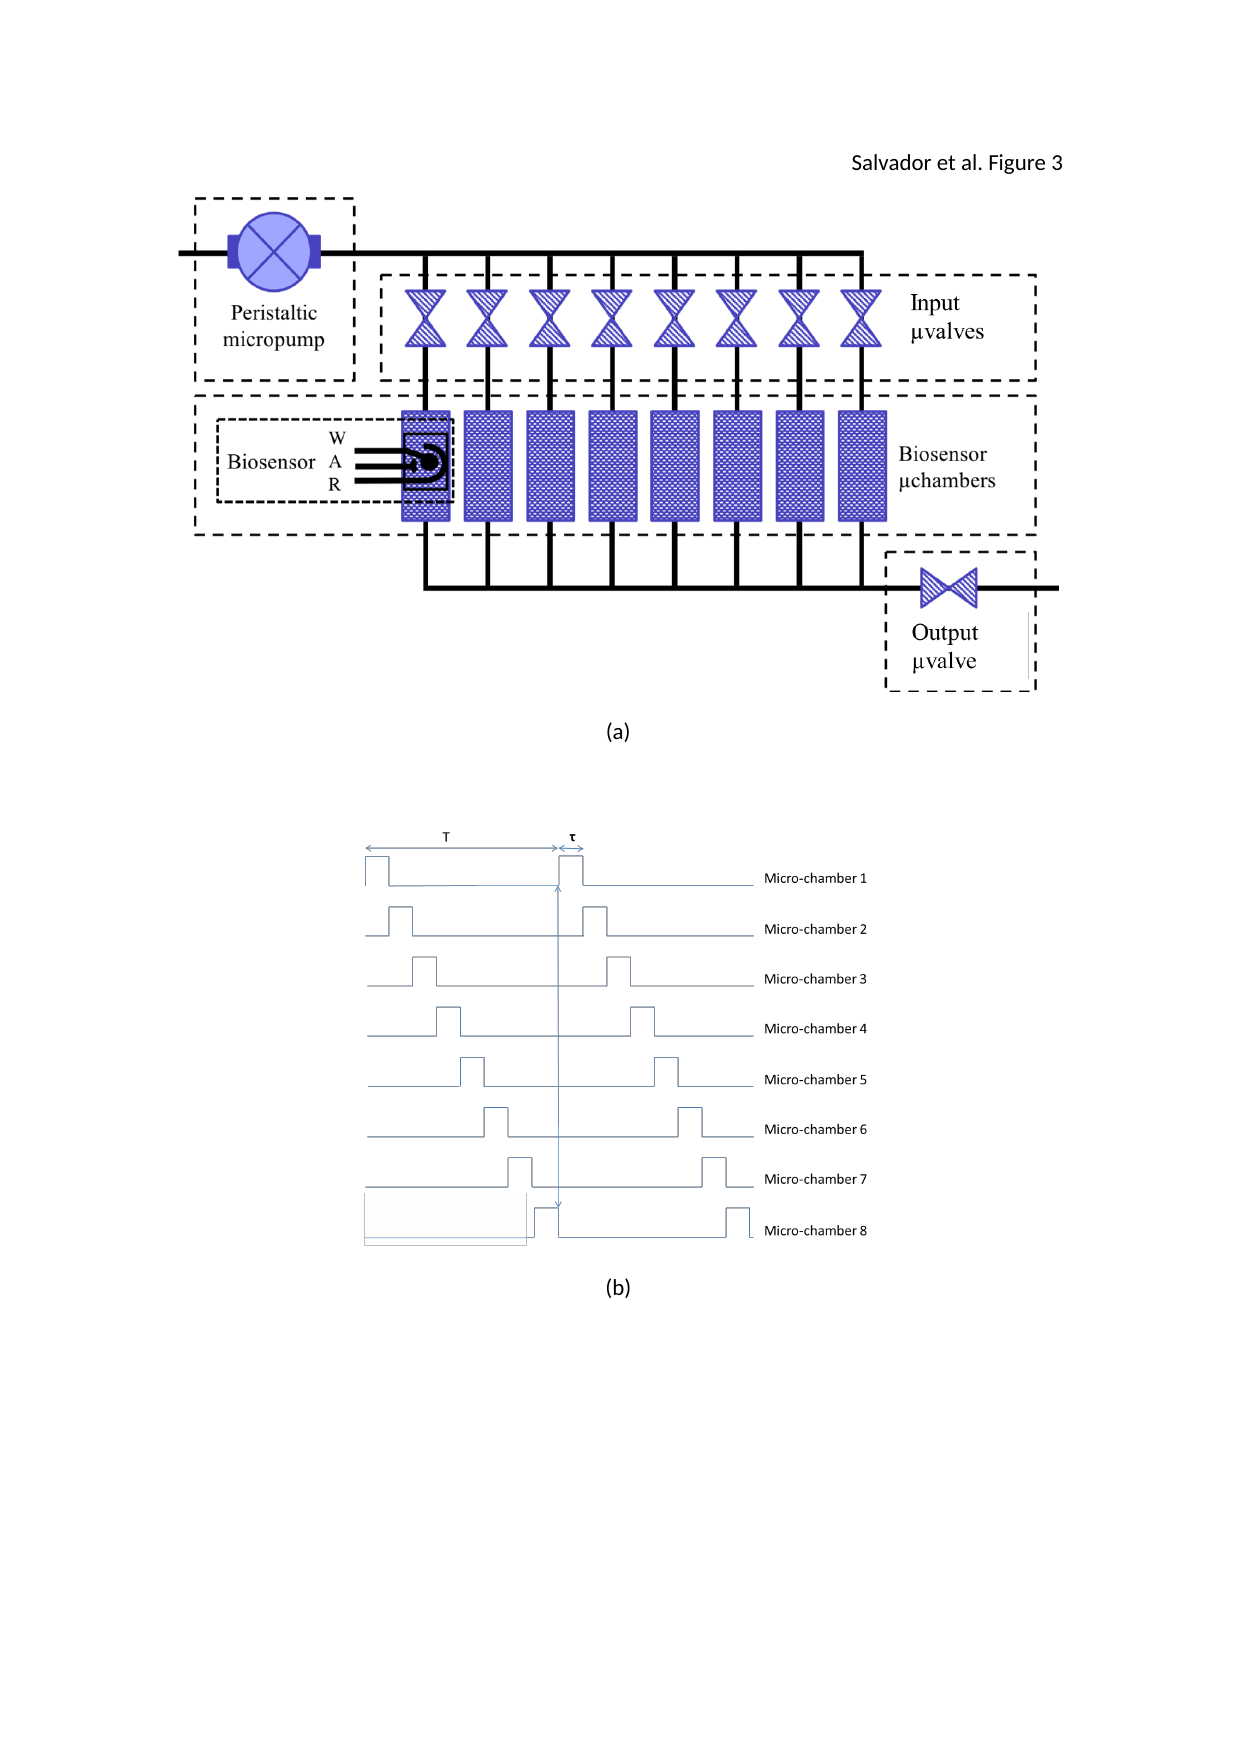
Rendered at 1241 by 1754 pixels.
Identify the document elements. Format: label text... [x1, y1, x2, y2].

picture [177, 196, 1059, 692]
table_cell (b) [166, 823, 1070, 1325]
table_header (a) [166, 196, 1070, 823]
picture [360, 822, 876, 1248]
text Salvador et al. Figure 3 [177, 148, 1063, 176]
